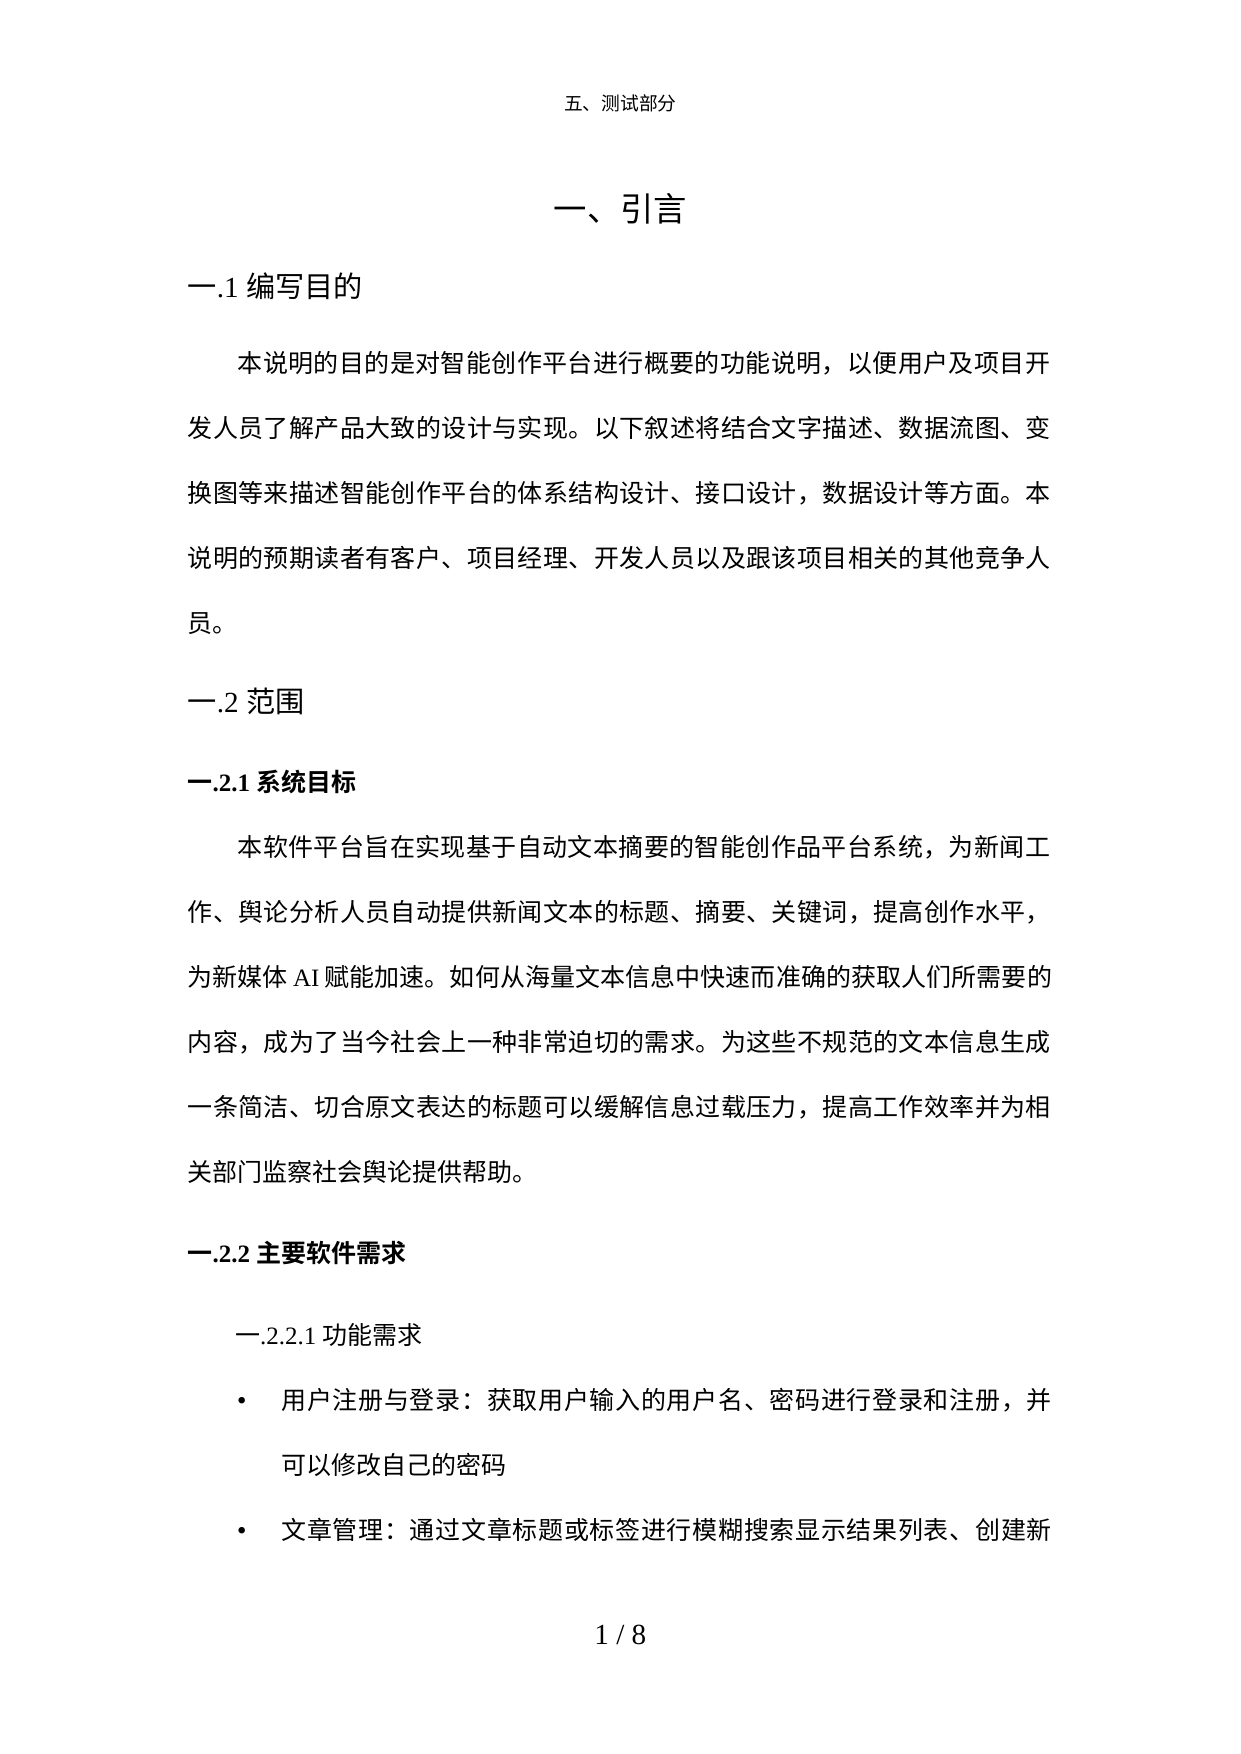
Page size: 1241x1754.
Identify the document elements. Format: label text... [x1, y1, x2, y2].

subtitle 编写目的 [187, 252, 1053, 317]
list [237, 1496, 1053, 1561]
text 本说明的目的是对智能创作平台进行概要的功能说明，以便用户及项目开发人员了解产品大致的设计与实现。以下叙述将结合文字描述、数据流图、变换图等来描述智能创作平台的体系结构设计、接口设计，数据设计等方面。本说明的预期读者有客户、项目经理、开发人员以及跟该项目相关的其他竞争人员。 [187, 329, 1053, 654]
list 用户注册与登录：获取用户输入的用户名、密码进行登录和注册，并可以修改自己的密码 [237, 1366, 1053, 1496]
subtitle 系统目标 [187, 748, 1053, 813]
subtitle 范围 [187, 667, 1053, 732]
subtitle 功能需求 [187, 1301, 1053, 1366]
text 本软件平台旨在实现基于自动文本摘要的智能创作品平台系统，为新闻工作、舆论分析人员自动提供新闻文本的标题、摘要、关键词，提高创作水平，为新媒体AI赋能加速。如何从海量文本信息中快速而准确的获取人们所需要的内容，成为了当今社会上一种非常迫切的需求。为这些不规范的文本信息生成一条简洁、切合原文表达的标题可以缓解信息过载压力，提高工作效率并为相关部门监察社会舆论提供帮助。 [187, 813, 1053, 1203]
subtitle 主要软件需求 [187, 1219, 1053, 1284]
subtitle 引言 [187, 174, 1053, 239]
